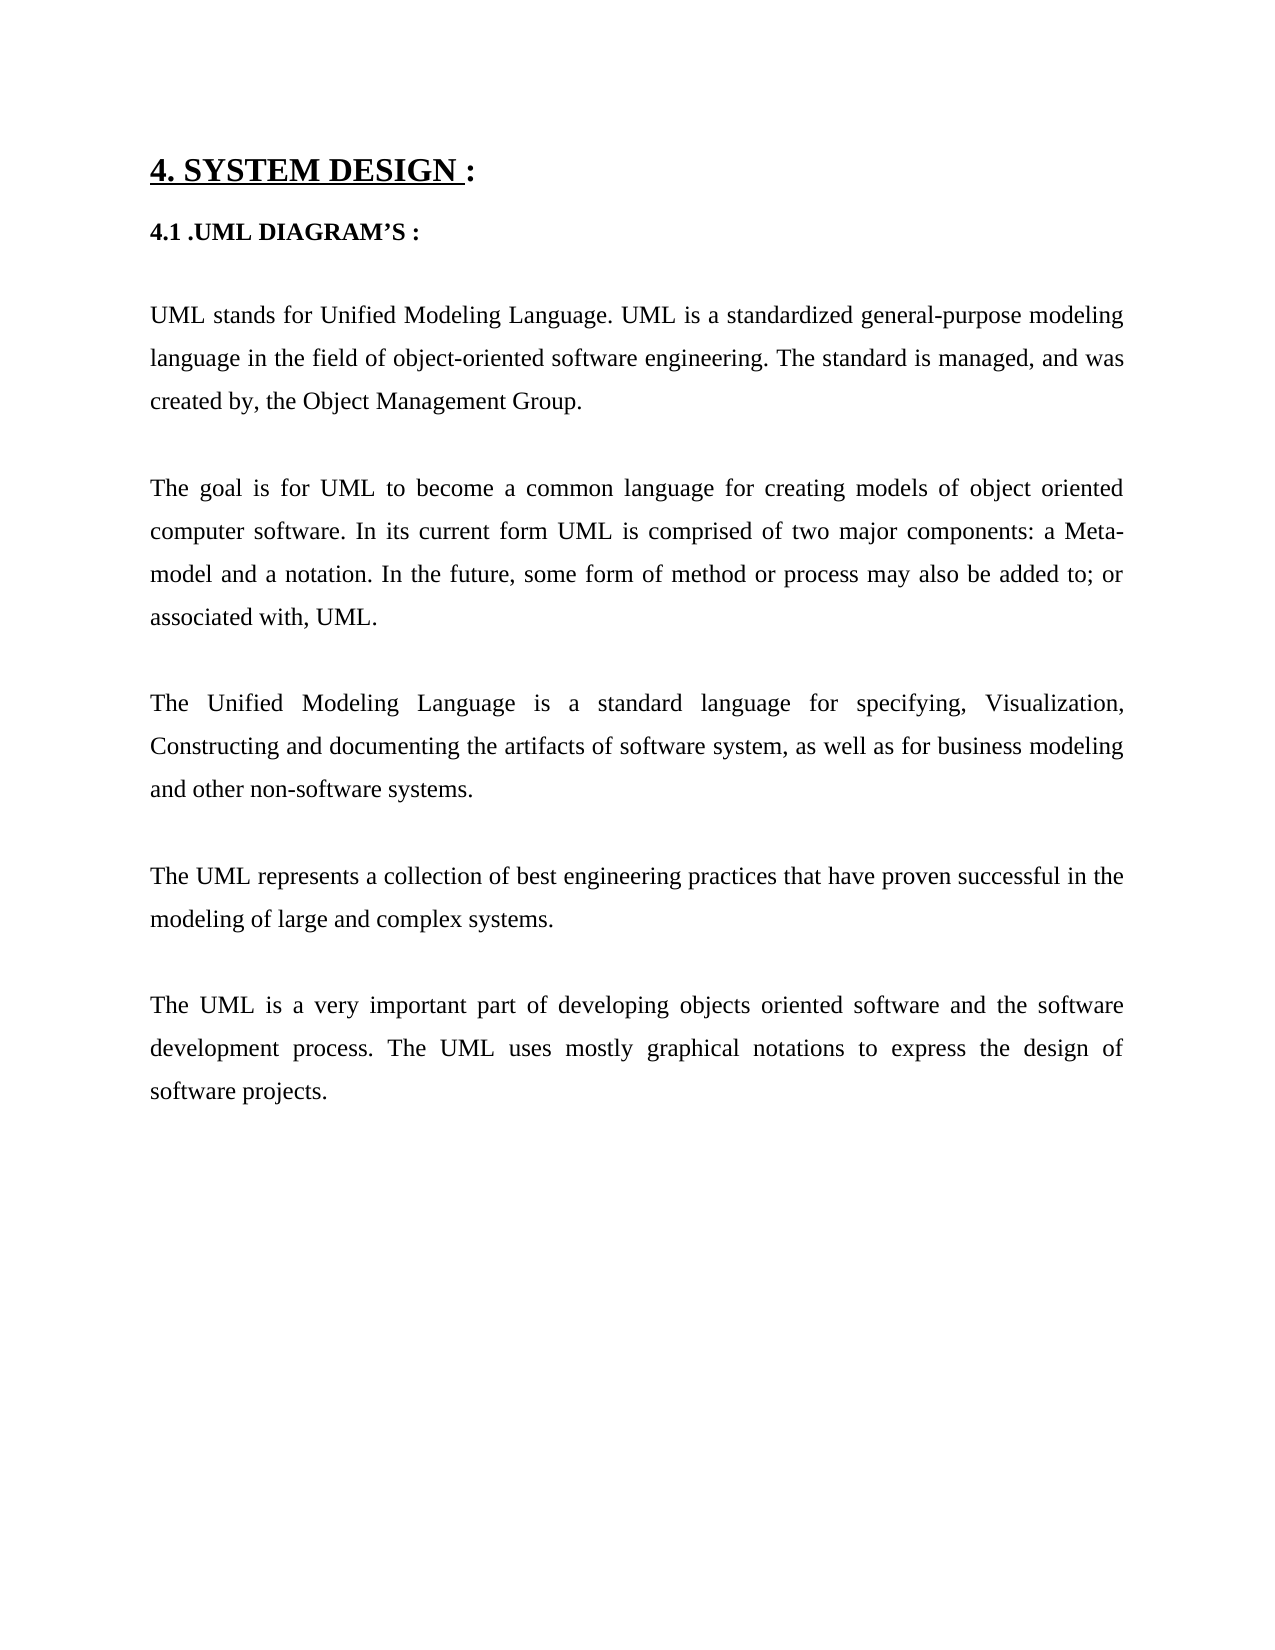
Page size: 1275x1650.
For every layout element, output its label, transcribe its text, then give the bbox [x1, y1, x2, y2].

list The goal is for UML to become a common language for creating models of object oriented computer software. In its current form UML is comprised of two major components: a Meta-model and a notation. In the future, some form of method or process may also be added to; or associated with, UML. [150, 473, 1125, 631]
list The Unified Modeling Language is a standard language for specifying, Visualization, Constructing and documenting the artifacts of software system, as well as for business modeling and other non-software systems. [150, 688, 1125, 803]
list The UML represents a collection of best engineering practices that have proven successful in the modeling of large and complex systems. [150, 861, 1125, 933]
list UML stands for Unified Modeling Language. UML is a standardized general-purpose modeling language in the field of object-oriented software engineering. The standard is managed, and was created by, the Object Management Group. [150, 300, 1125, 415]
list The UML is a very important part of developing objects oriented software and the software development process. The UML uses mostly graphical notations to express the design of software projects. [150, 990, 1125, 1105]
text 4.1 .UML DIAGRAM’S : [150, 217, 1125, 246]
subtitle 4. SYSTEM DESIGN : [150, 150, 1125, 188]
